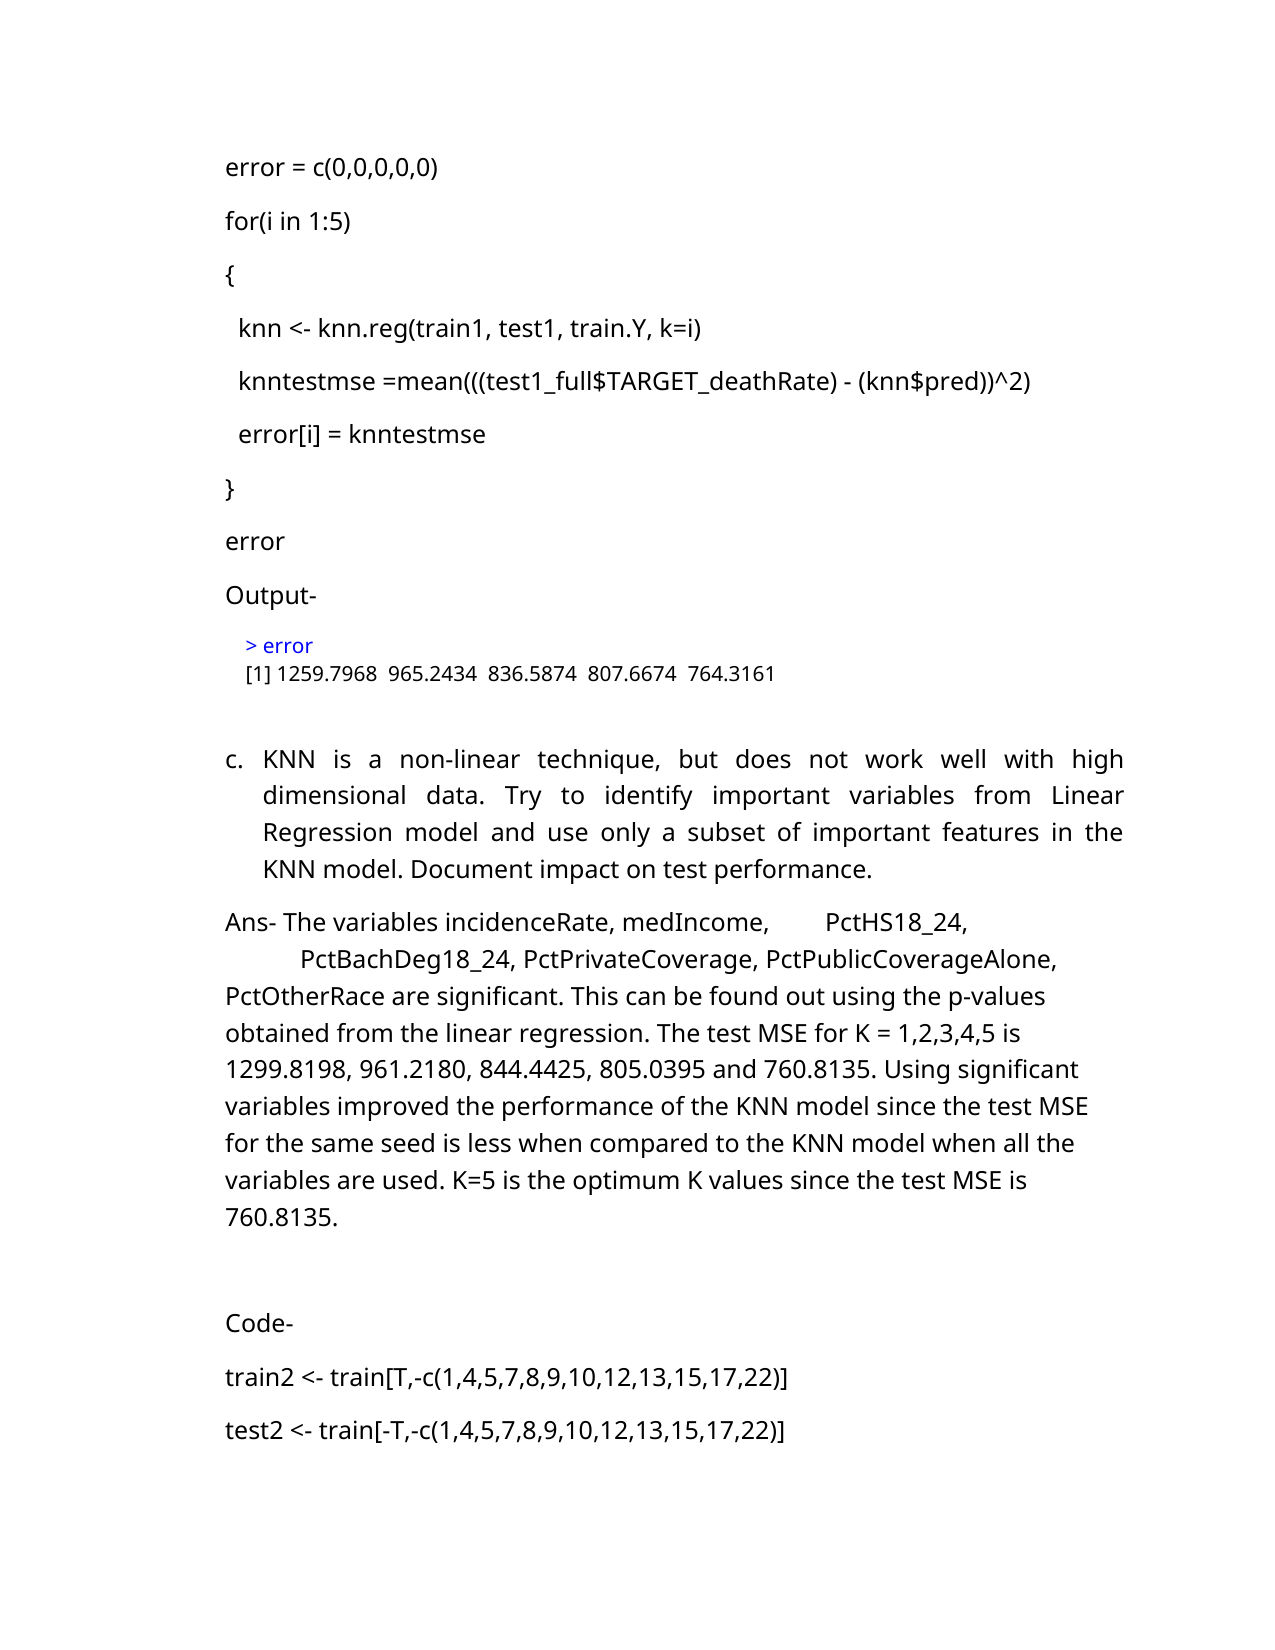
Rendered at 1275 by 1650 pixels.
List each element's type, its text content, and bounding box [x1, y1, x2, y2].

text Ans- The variables incidenceRate, medIncome, PctHS18_24, PctBachDeg18_24, PctPrivateCoverage, PctPublicCoverageAlone, PctOtherRace are significant. This can be found out using the p-values obtained from the linear regression. The test MSE for K = 1,2,3,4,5 is 1299.8198, 961.2180, 844.4425, 805.0395 and 760.8135. Using significant variables improved the performance of the KNN model since the test MSE for the same seed is less when compared to the KNN model when all the variables are used. K=5 is the optimum K values since the test MSE is 760.8135. [225, 905, 1125, 1233]
text knn <- knn.reg(train1, test1, train.Y, k=i) [225, 310, 1125, 344]
text [1] 1259.7968 965.2434 836.5874 807.6674 764.3161 [150, 659, 1125, 688]
text train2 <- train[T,-c(1,4,5,7,8,9,10,12,13,15,17,22)] [225, 1359, 1125, 1393]
text Output- [225, 577, 1125, 612]
text error = c(0,0,0,0,0) [225, 150, 1125, 184]
text for(i in 1:5) [225, 203, 1125, 237]
text Code- [225, 1306, 1125, 1340]
text error [225, 524, 1125, 558]
text test2 <- train[-T,-c(1,4,5,7,8,9,10,12,13,15,17,22)] [225, 1413, 1125, 1447]
text } [225, 471, 1125, 505]
text > error [150, 631, 1125, 659]
text { [225, 257, 1125, 291]
list KNN is a non-linear technique, but does not work well with high dimensional data. Try to identify important variables from Linear Regression model and use only a subset of important features in the KNN model. Document impact on test performance. [225, 741, 1125, 886]
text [225, 364, 1125, 398]
text error[i] = knntestmse [225, 417, 1125, 451]
